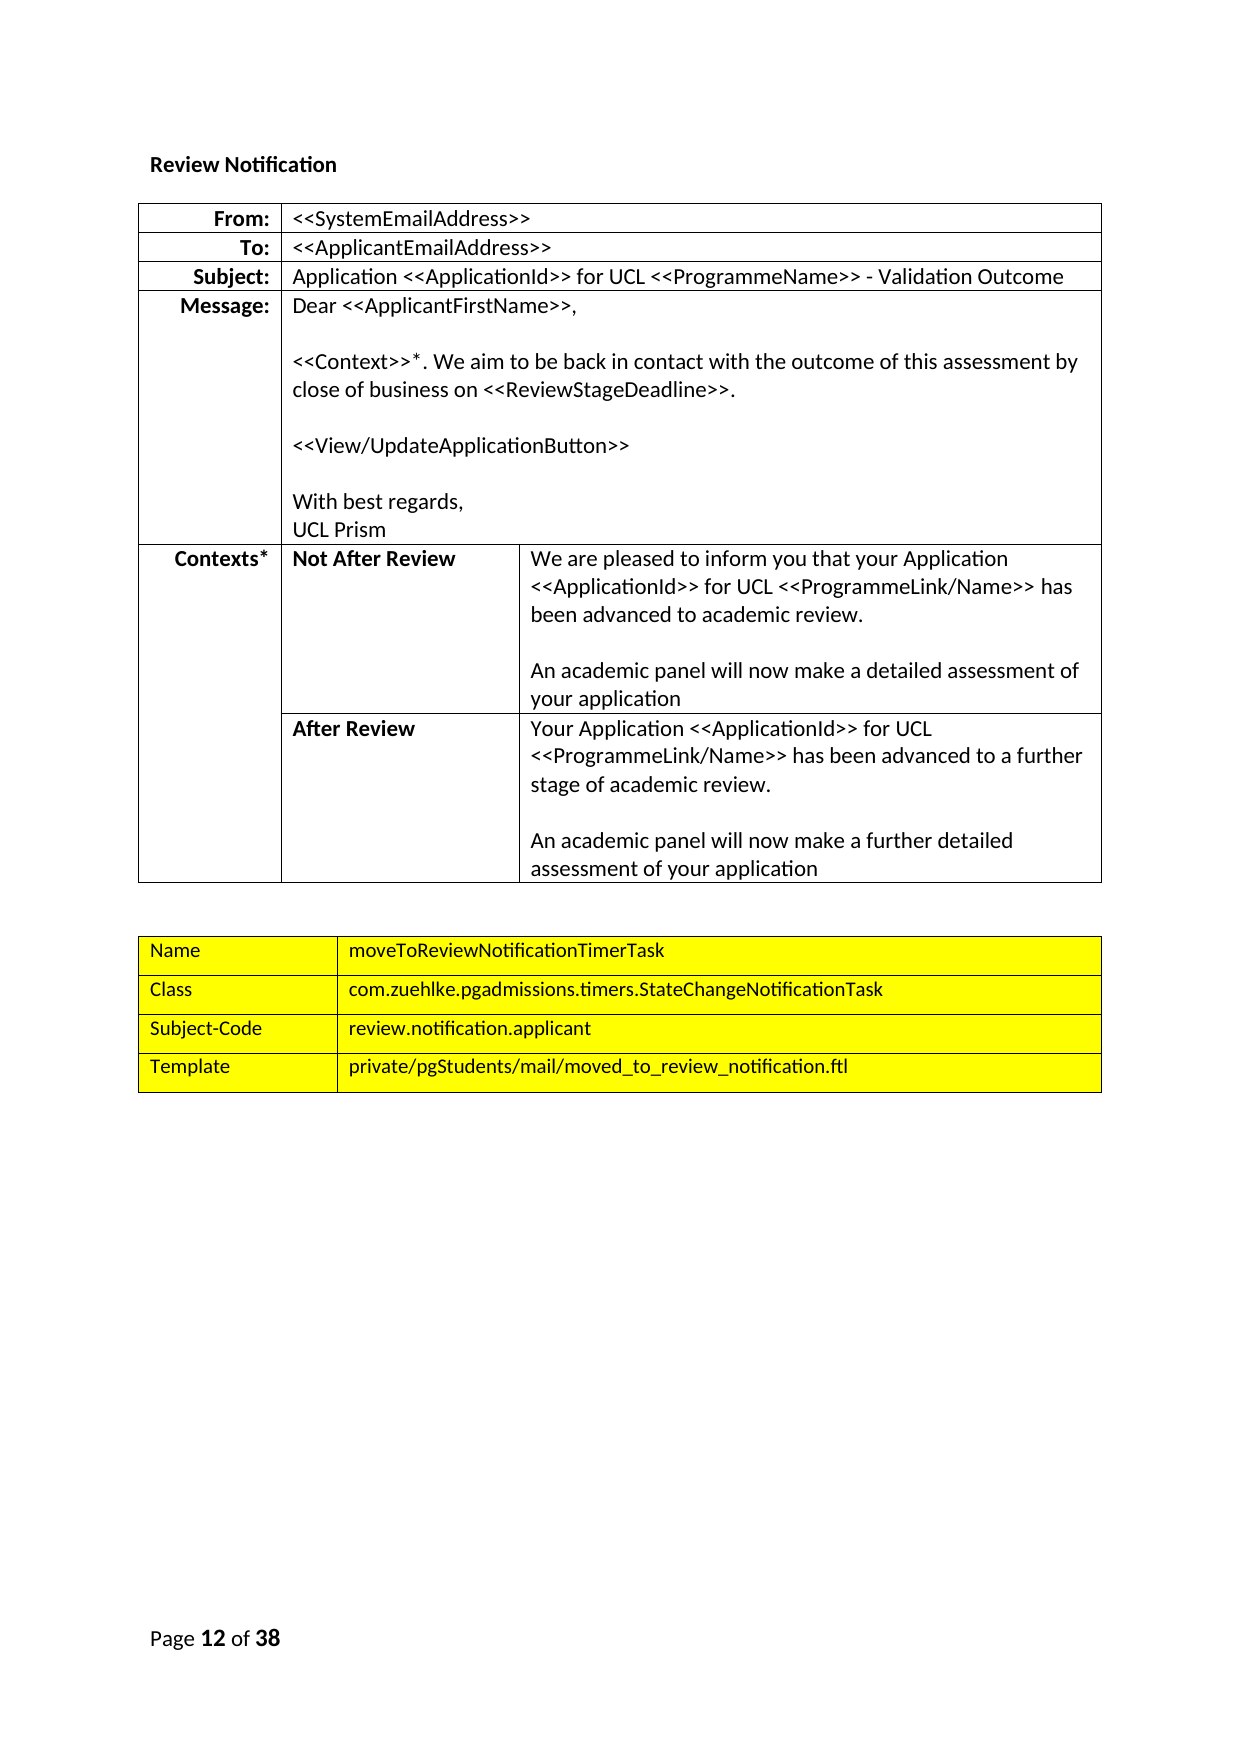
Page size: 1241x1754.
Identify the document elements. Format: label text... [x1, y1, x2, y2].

table_cell <<ApplicantEmailAddress>> [282, 233, 1101, 261]
table_header moveToReviewNotificationTimerTask [338, 937, 1101, 975]
table_cell Contexts* [139, 545, 281, 882]
table_cell We are pleased to inform you that your Application <<ApplicationId>> for UCL <<ProgrammeLink/Name>> has been advanced to academic review. An academic panel will now make a detailed assessment of your application [520, 545, 1101, 713]
table_cell Subject: [139, 262, 281, 290]
table_cell Your Application <<ApplicationId>> for UCL <<ProgrammeLink/Name>> has been advanced to a further stage of academic review. An academic panel will now make a further detailed assessment of your application [520, 714, 1101, 882]
table_cell Application <<ApplicationId>> for UCL <<ProgrammeName>> - Validation Outcome [282, 262, 1101, 290]
table_cell Template [139, 1054, 337, 1092]
table_cell Class [139, 976, 337, 1014]
table_cell To: [139, 233, 281, 261]
table_header <<SystemEmailAddress>> [282, 204, 1101, 232]
table_cell After Review [282, 714, 519, 882]
table_header From: [139, 204, 281, 232]
table_cell Subject-Code [139, 1015, 337, 1053]
table_cell Message: [139, 291, 281, 543]
table_cell Not After Review [282, 545, 519, 713]
table_cell review.notification.applicant [338, 1015, 1101, 1053]
table_cell private/pgStudents/mail/moved_to_review_notification.ftl [338, 1054, 1101, 1092]
text Review Notification [150, 150, 1090, 178]
table_cell com.zuehlke.pgadmissions.timers.StateChangeNotificationTask [338, 976, 1101, 1014]
table_cell Dear <<ApplicantFirstName>>, <<Context>>*. We aim to be back in contact with the outcome of this assessment by close of business on <<ReviewStageDeadline>>. <<View/UpdateApplicationButton>> With best regards, UCL Prism [282, 291, 1101, 543]
table_header Name [139, 937, 337, 975]
